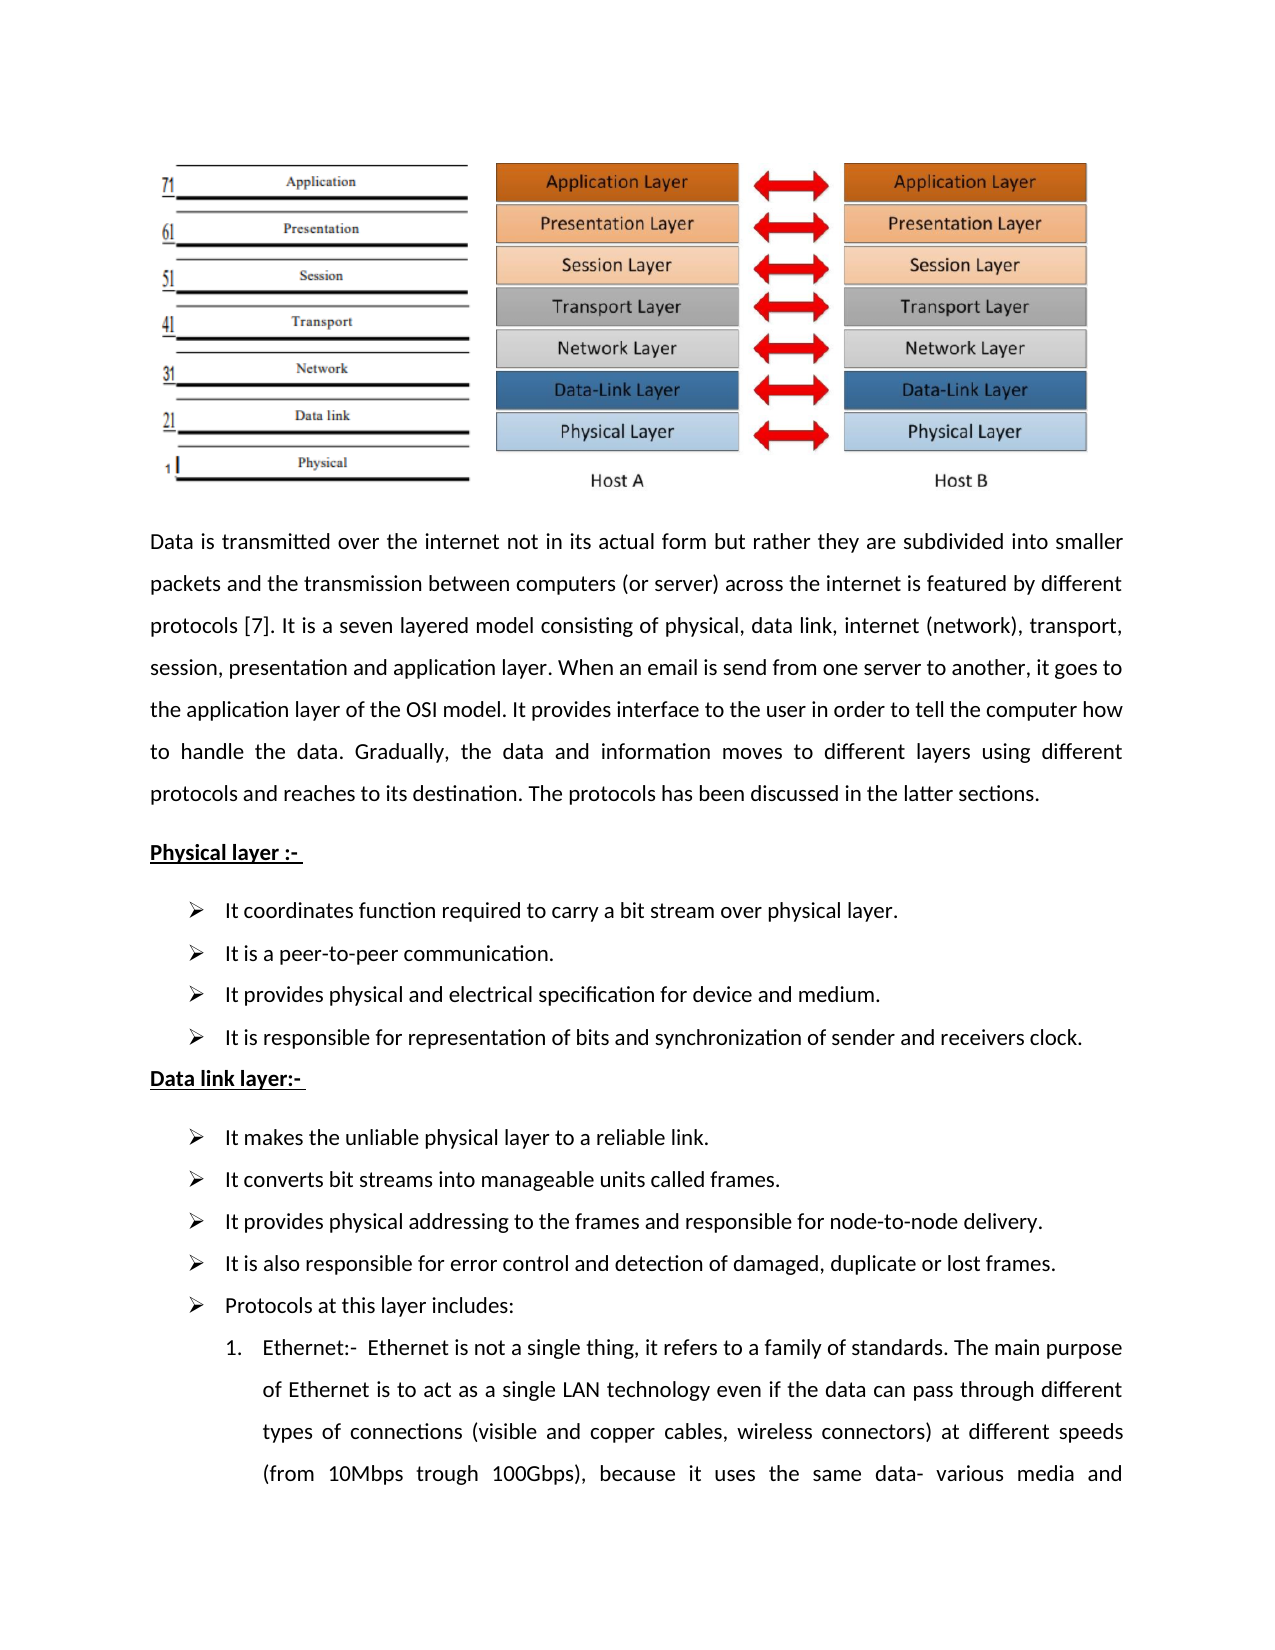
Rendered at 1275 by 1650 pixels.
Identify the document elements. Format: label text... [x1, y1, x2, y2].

list It converts bit streams into manageable units called frames. [187, 1165, 1125, 1193]
text Data is transmitted over the internet not in its actual form but rather they are subdivided into smaller packets and the transmission between computers (or server) across the internet is featured by different protocols [7]. It is a seven layered model consisting of physical, data link, internet (network), transport, session, presentation and application layer. When an email is send from one server to another, it goes to the application layer of the OSI model. It provides interface to the user in order to tell the computer how to handle the data. Gradually, the data and information moves to different layers using different protocols and reaches to its destination. The protocols has been discussed in the latter sections. [150, 527, 1125, 807]
list It coordinates function required to carry a bit stream over physical layer. [187, 897, 1125, 925]
list It provides physical and electrical specification for device and medium. [187, 981, 1125, 1009]
text Physical layer :- [150, 838, 1125, 866]
list It provides physical addressing to the frames and responsible for node-to-node delivery. [187, 1207, 1125, 1235]
list It makes the unliable physical layer to a reliable link. [187, 1123, 1125, 1151]
list Protocols at this layer includes: [187, 1291, 1125, 1319]
text Data link layer:- [150, 1064, 1125, 1093]
list It is also responsible for error control and detection of damaged, duplicate or lost frames. [187, 1249, 1125, 1277]
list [225, 1333, 1125, 1487]
list It is responsible for representation of bits and synchronization of sender and receivers clock. [187, 1023, 1125, 1051]
picture [150, 150, 1100, 497]
list It is a peer-to-peer communication. [187, 939, 1125, 967]
